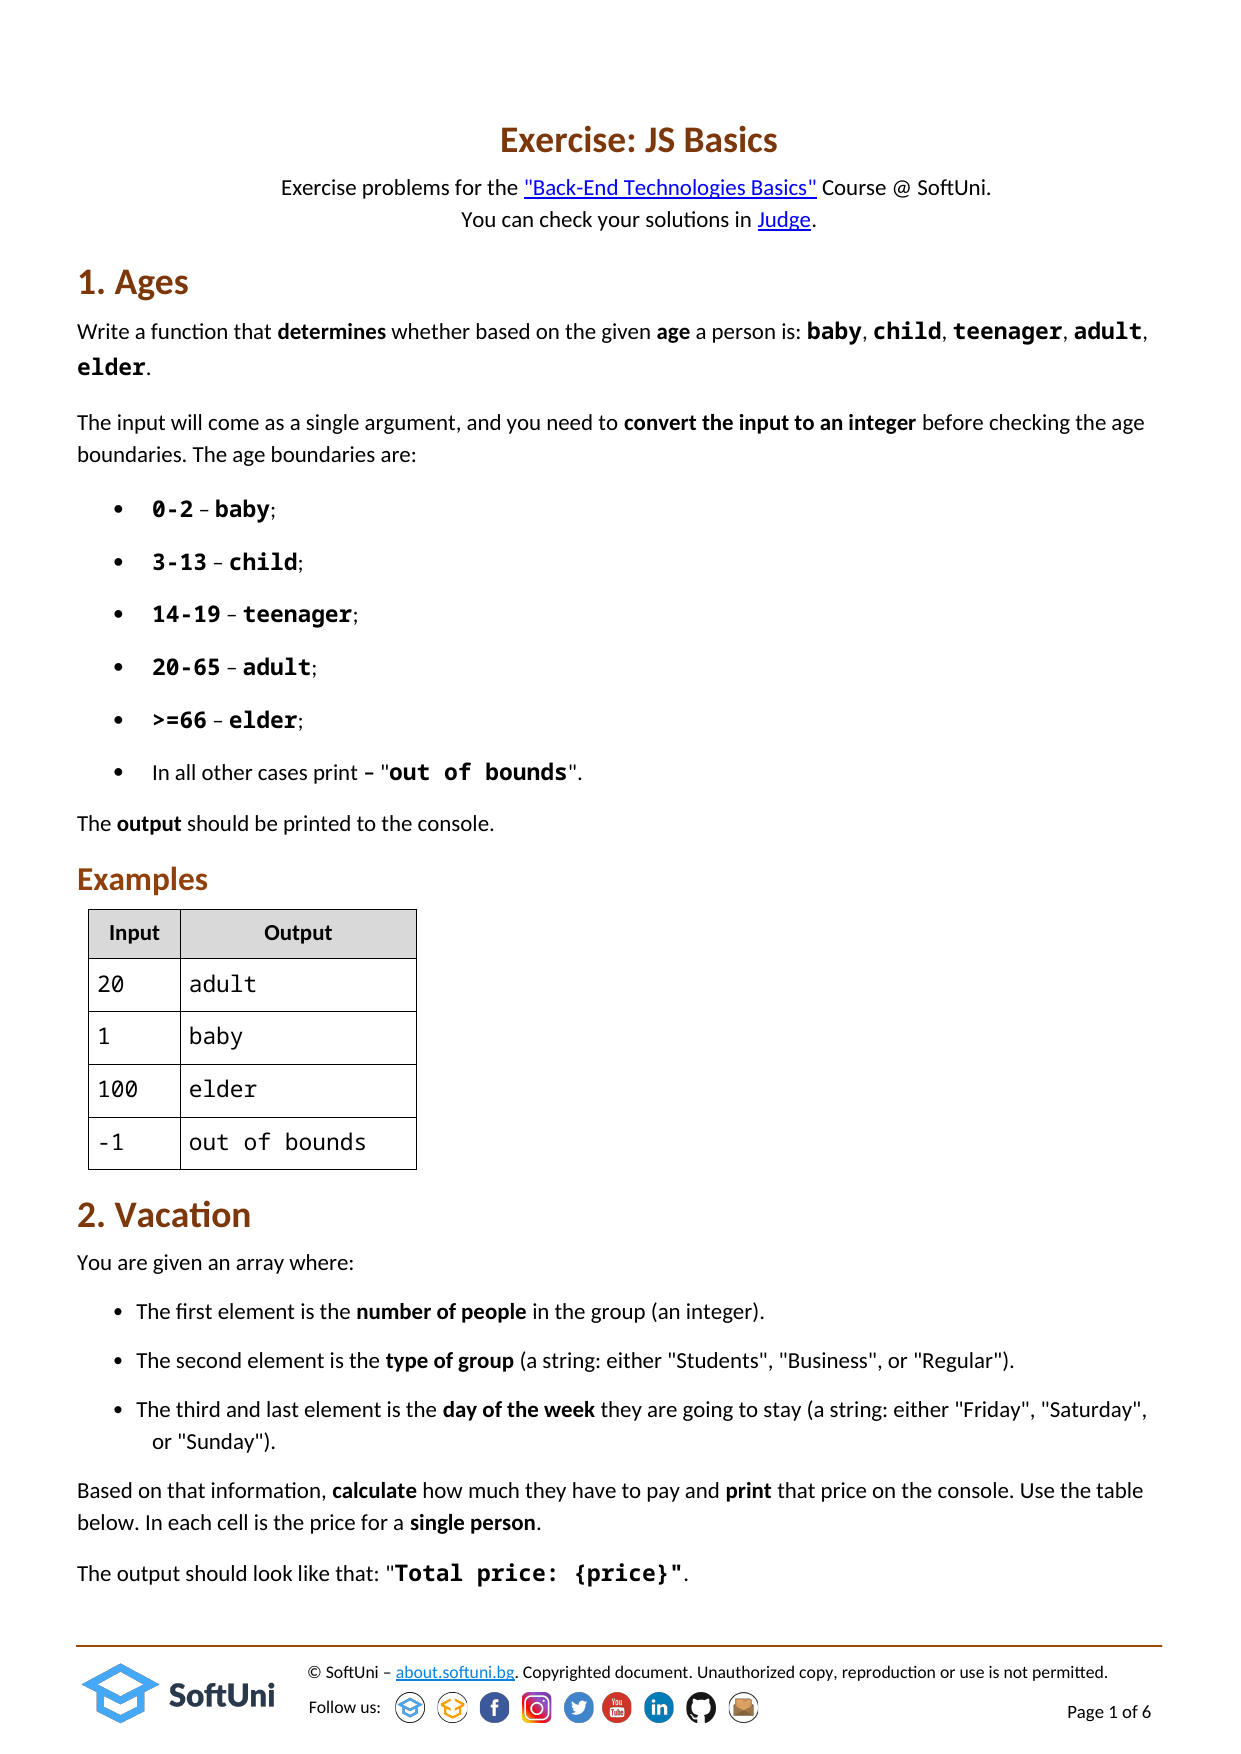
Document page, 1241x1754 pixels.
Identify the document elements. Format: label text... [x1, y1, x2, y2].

list >=66 – elder; [114, 703, 1163, 735]
picture [644, 1714, 653, 1723]
picture [644, 1692, 653, 1701]
picture [479, 1692, 510, 1723]
picture [564, 1692, 594, 1723]
picture [686, 1692, 716, 1723]
picture [665, 1692, 674, 1701]
text You are given an array where: [77, 1248, 1163, 1276]
picture [522, 1692, 552, 1723]
table_cell 100 [89, 1065, 180, 1117]
text Exercise problems for the "Back-End Technologies Basics" Course @ SoftUni. You can check your solutions in Judge. [114, 173, 1163, 233]
picture [658, 1705, 667, 1714]
table_cell -1 [89, 1118, 180, 1169]
table_cell 20 [89, 959, 180, 1011]
table_header Input [89, 910, 180, 958]
picture [75, 1658, 281, 1729]
list The first element is the number of people in the group (an integer). [114, 1297, 1163, 1325]
text The output should look like that: "Total price: {price}". [77, 1557, 1163, 1588]
subtitle Ages [77, 258, 1163, 304]
table_cell elder [181, 1065, 416, 1117]
subtitle Vacation [77, 1191, 1163, 1237]
picture [728, 1692, 759, 1723]
picture [437, 1692, 468, 1723]
subtitle Examples [77, 858, 1163, 898]
list The third and last element is the day of the week they are going to stay (a string: either "Friday", "Saturday", or "Sunday"). [114, 1395, 1163, 1455]
table_cell adult [181, 959, 416, 1011]
text Write a function that determines whether based on the given age a person is: baby, child, teenager, adult, elder. [77, 315, 1163, 382]
list 20-65 – adult; [114, 651, 1163, 682]
list 14-19 – teenager; [114, 598, 1163, 629]
subtitle Exercise: JS Basics [114, 116, 1163, 162]
table_cell baby [181, 1012, 416, 1064]
picture [665, 1714, 674, 1723]
list In all other cases print – "out of bounds". [114, 756, 1163, 787]
list The second element is the type of group (a string: either "Students", "Business", or "Regular"). [114, 1346, 1163, 1374]
picture [602, 1692, 632, 1723]
list 0-2 – baby; [114, 493, 1163, 524]
table_header Output [181, 910, 416, 958]
picture [395, 1692, 425, 1723]
table_cell 1 [89, 1012, 180, 1064]
table_cell out of bounds [181, 1118, 416, 1169]
text The output should be printed to the console. [77, 809, 1163, 837]
list 3-13 – child; [114, 546, 1163, 577]
text Based on that information, calculate how much they have to pay and print that price on the console. Use the table below. In each cell is the price for a single person. [77, 1476, 1163, 1536]
text The input will come as a single argument, and you need to convert the input to an integer before checking the age boundaries. The age boundaries are: [77, 408, 1163, 468]
